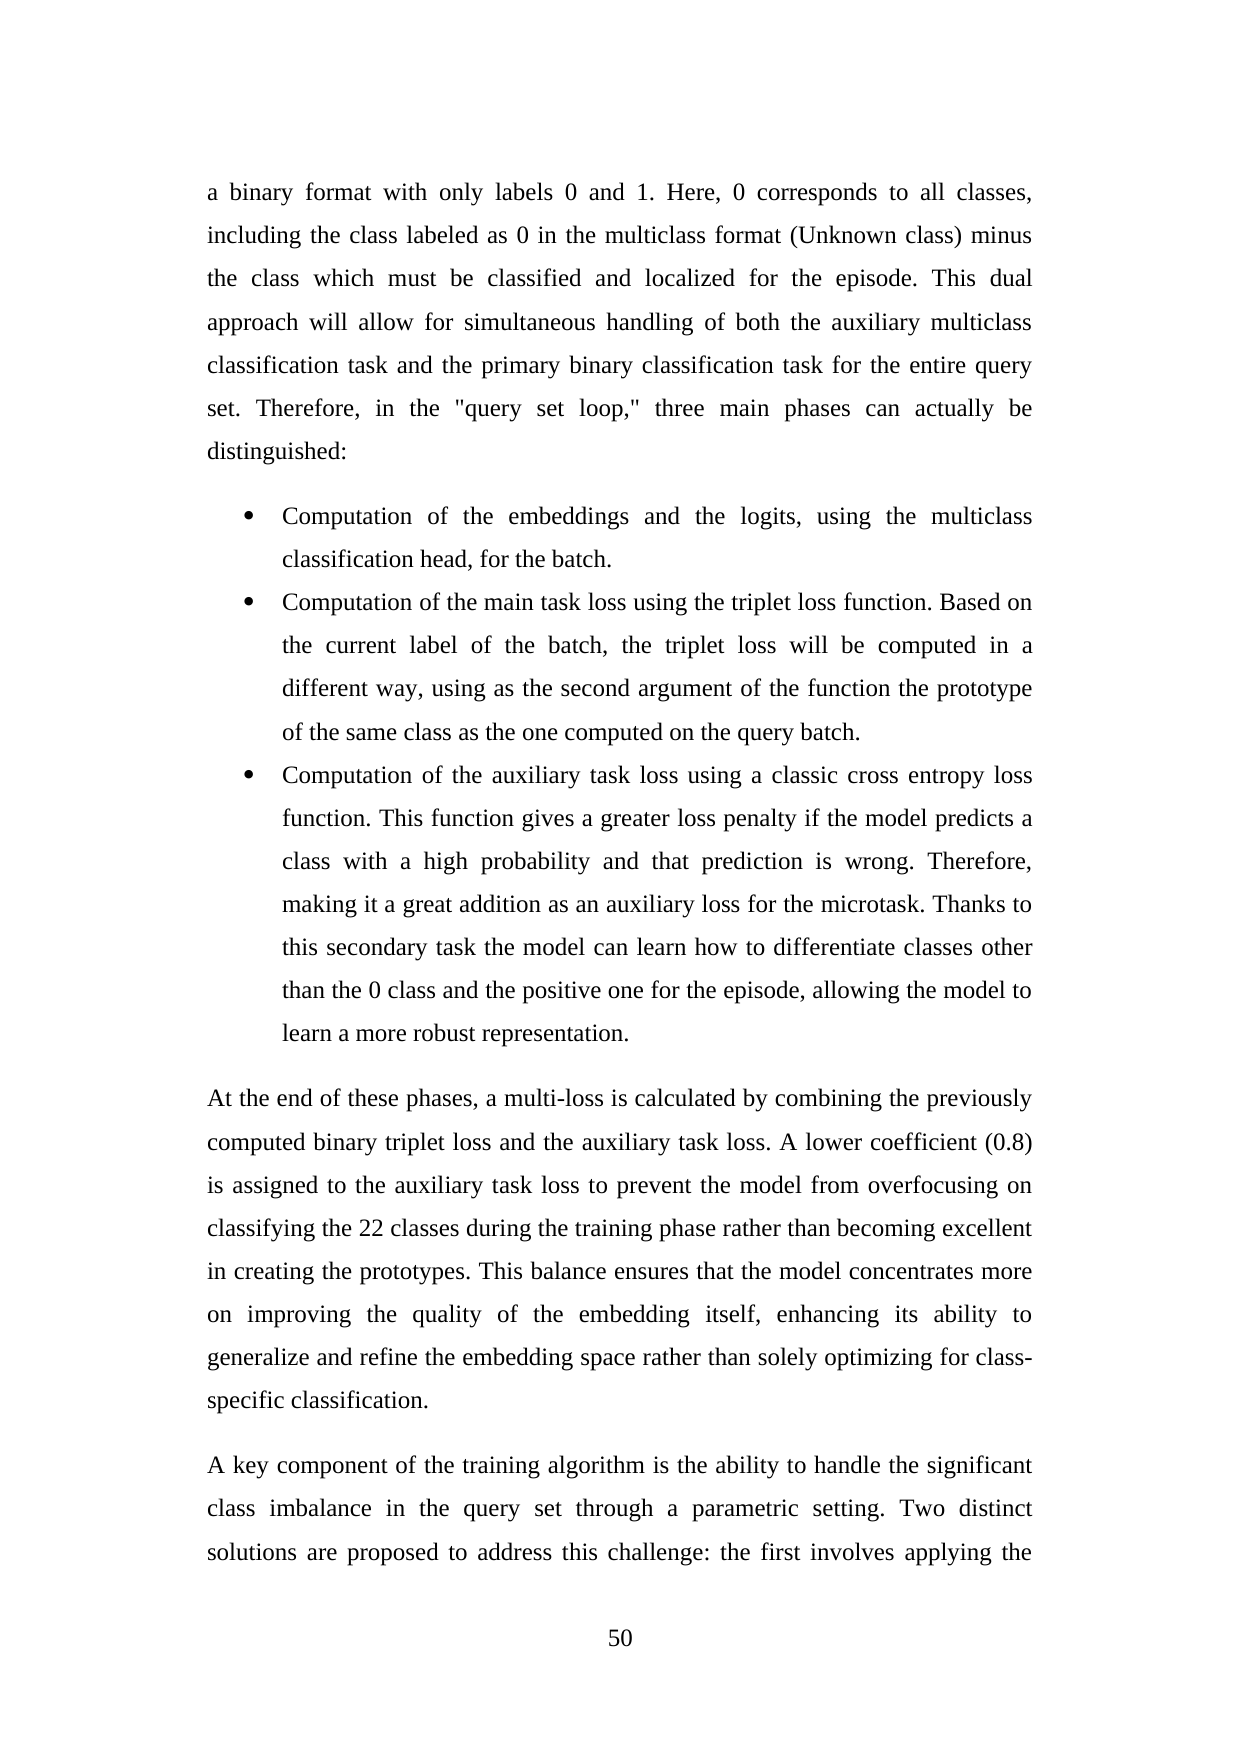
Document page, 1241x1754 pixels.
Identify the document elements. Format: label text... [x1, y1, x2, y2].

text At the end of these phases, a multi-loss is calculated by combining the previously computed binary triplet loss and the auxiliary task loss. A lower coefficient (0.8) is assigned to the auxiliary task loss to prevent the model from overfocusing on classifying the 22 classes during the training phase rather than becoming excellent in creating the prototypes. This balance ensures that the model concentrates more on improving the quality of the embedding itself, enhancing its ability to generalize and refine the embedding space rather than solely optimizing for class-specific classification. [207, 1083, 1033, 1414]
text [207, 1450, 1033, 1565]
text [207, 177, 1033, 465]
list Computation of the embeddings and the logits, using the multiclass classification head, for the batch. [244, 501, 1033, 573]
list Computation of the main task loss using the triplet loss function. Based on the current label of the batch, the triplet loss will be computed in a different way, using as the second argument of the function the prototype of the same class as the one computed on the query batch. [244, 587, 1033, 745]
list Computation of the auxiliary task loss using a classic cross entropy loss function. This function gives a greater loss penalty if the model predicts a class with a high probability and that prediction is wrong. Therefore, making it a great addition as an auxiliary loss for the microtask. Thanks to this secondary task the model can learn how to differentiate classes other than the 0 class and the positive one for the episode, allowing the model to learn a more robust representation. [244, 760, 1033, 1047]
